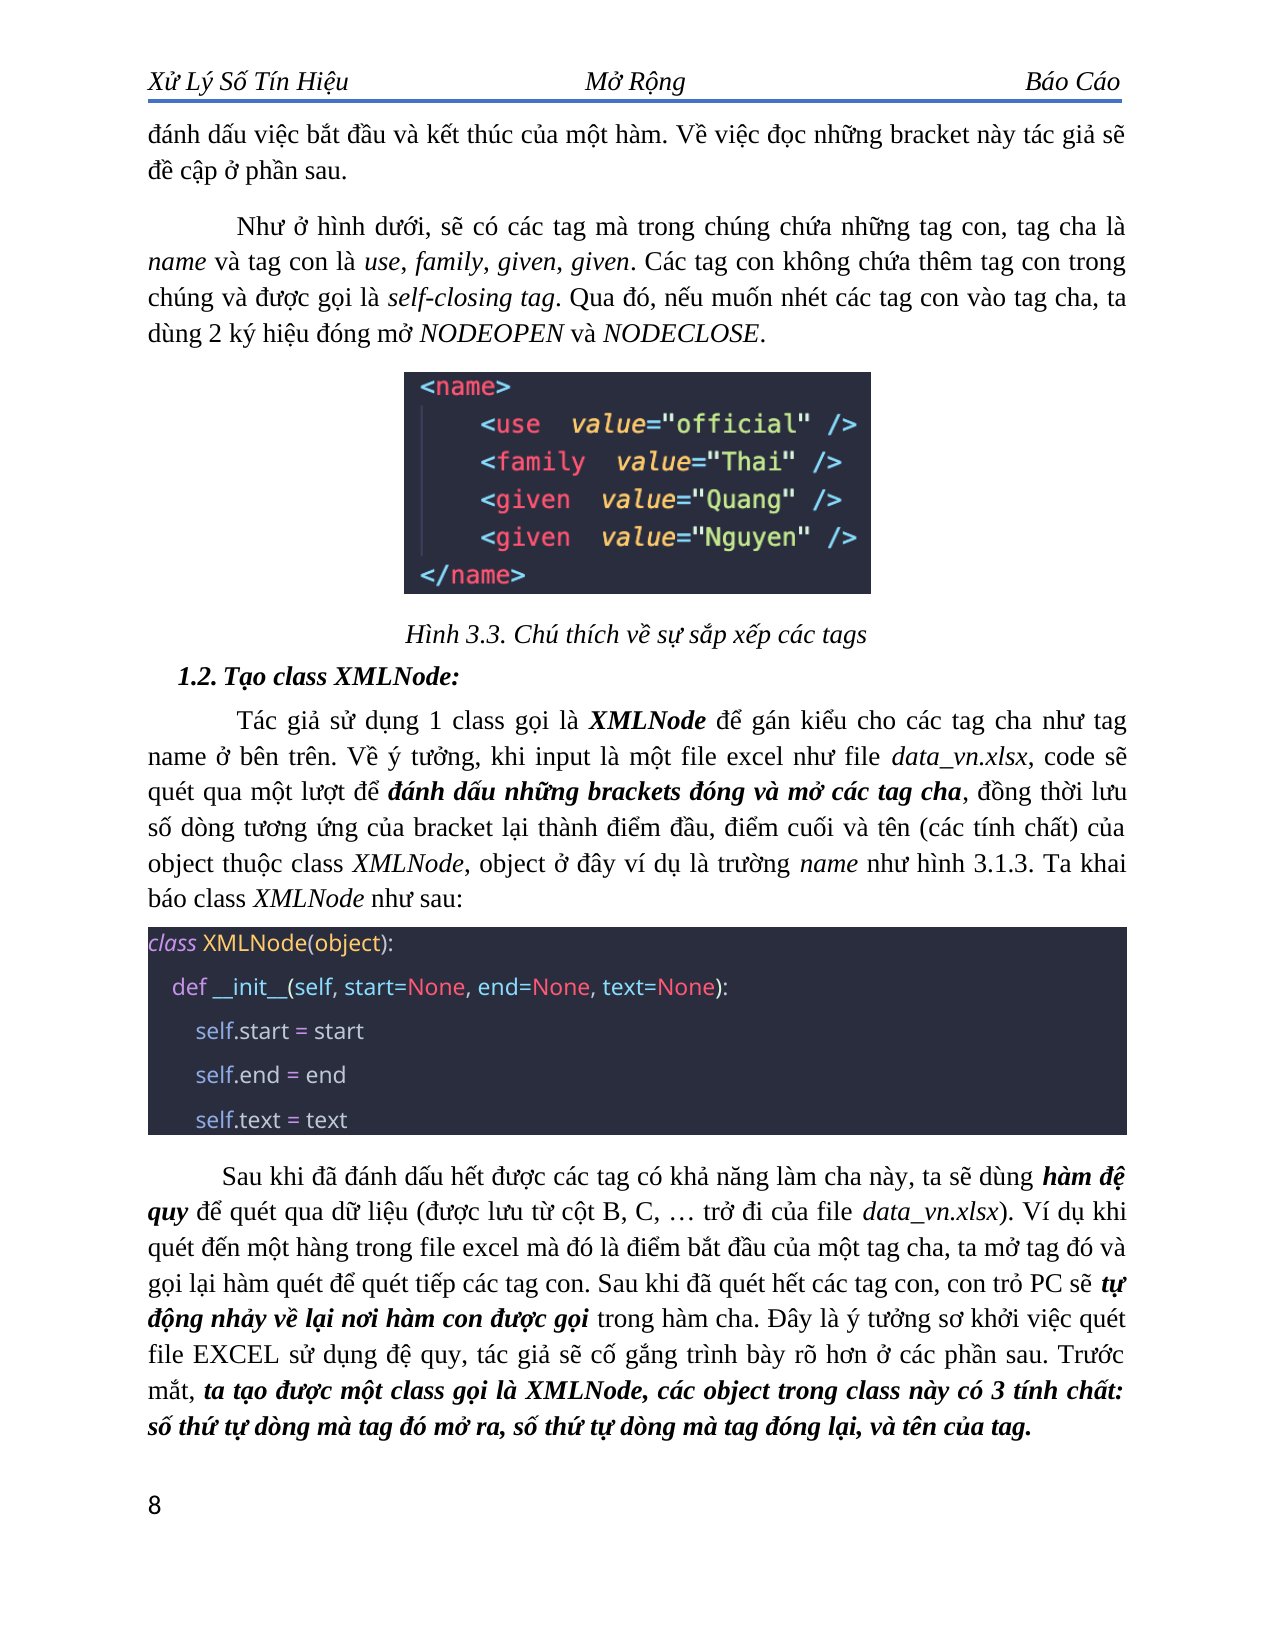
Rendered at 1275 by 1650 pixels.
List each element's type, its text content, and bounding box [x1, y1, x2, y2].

text Như ở hình dưới, sẽ có các tag mà trong chúng chứa những tag con, tag cha là name và tag con là use, family, given, given. Các tag con không chứa thêm tag con trong chúng và được gọi là self-closing tag. Qua đó, nếu muốn nhét các tag con vào tag cha, ta dùng 2 ký hiệu đóng mở NODEOPEN và NODECLOSE. [148, 209, 1127, 348]
text self.text = text [148, 1104, 1127, 1135]
text Hình 3.3. Chú thích về sự sắp xếp các tags [148, 618, 1127, 649]
text Sau khi đã đánh dấu hết được các tag có khả năng làm cha này, ta sẽ dùng hàm đệ quy để quét qua dữ liệu (được lưu từ cột B, C, … trở đi của file data_vn.xlsx). Ví dụ khi quét đến một hàng trong file excel mà đó là điểm bắt đầu của một tag cha, ta mở tag đó và gọi lại hàm quét để quét tiếp các tag con. Sau khi đã quét hết các tag con, con trỏ PC sẽ tự động nhảy về lại nơi hàm con được gọi trong hàm cha. Đây là ý tưởng sơ khởi việc quét file EXCEL sử dụng đệ quy, tác giả sẽ cố gắng trình bày rõ hơn ở các phần sau. Trước mắt, ta tạo được một class gọi là XMLNode, các object trong class này có 3 tính chất: số thứ tự dòng mà tag đó mở ra, số thứ tự dòng mà tag đóng lại, và tên của tag. [148, 1160, 1127, 1441]
text class XMLNode(object): [148, 927, 1127, 958]
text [148, 118, 1127, 185]
text self.end = end [148, 1059, 1127, 1091]
text def __init__(self, start=None, end=None, text=None): [148, 971, 1127, 1002]
text Tác giả sử dụng 1 class gọi là XMLNode để gán kiểu cho các tag cha như tag name ở bên trên. Về ý tưởng, khi input là một file excel như file data_vn.xlsx, code sẽ quét qua một lượt để đánh dấu những brackets đóng và mở các tag cha, đồng thời lưu số dòng tương ứng của bracket lại thành điểm đầu, điểm cuối và tên (các tính chất) của object thuộc class XMLNode, object ở đây ví dụ là trường name như hình 3.1.3. Ta khai báo class XMLNode như sau: [148, 704, 1127, 914]
subtitle Tạo class XMLNode: [177, 660, 1127, 691]
picture [404, 372, 871, 594]
text self.start = start [148, 1015, 1127, 1046]
